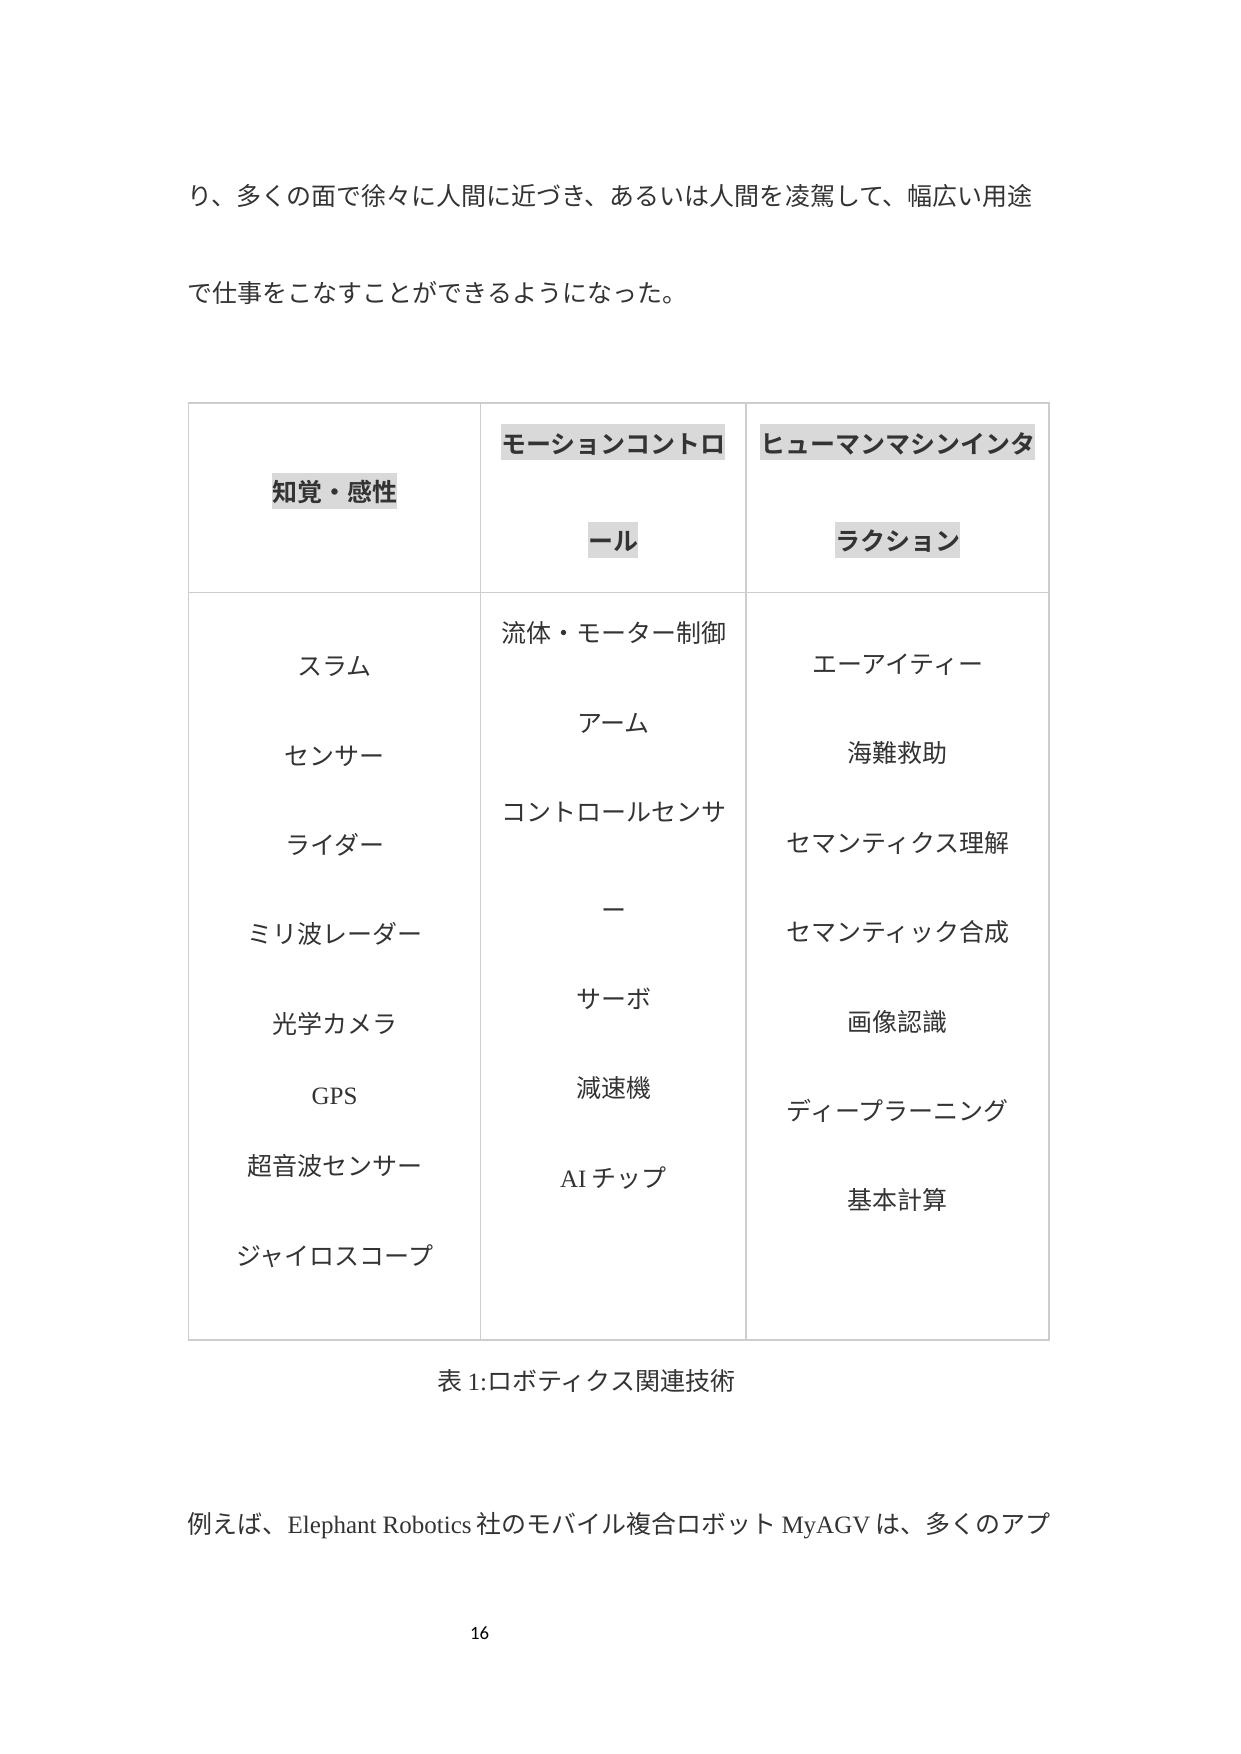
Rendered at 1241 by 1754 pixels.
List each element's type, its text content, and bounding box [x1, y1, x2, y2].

text 表1:ロボティクス関連技術 [187, 1347, 1053, 1412]
table_header 知覚・感性 [189, 404, 480, 592]
table_cell エーアイティー 海難救助 セマンティクス理解 セマンティック合成 画像認識 ディープラーニング 基本計算 [747, 593, 1048, 1339]
table_header ヒューマンマシンインタラクション [747, 404, 1048, 592]
table_header モーションコントロール [481, 404, 745, 592]
table_cell スラム センサー ライダー ミリ波レーダー 光学カメラ GPS 超音波センサー ジャイロスコープ [189, 593, 480, 1339]
table_cell 流体・モーター制御 アーム コントロールセンサー サーボ 減速機 AIチップ [481, 593, 745, 1339]
